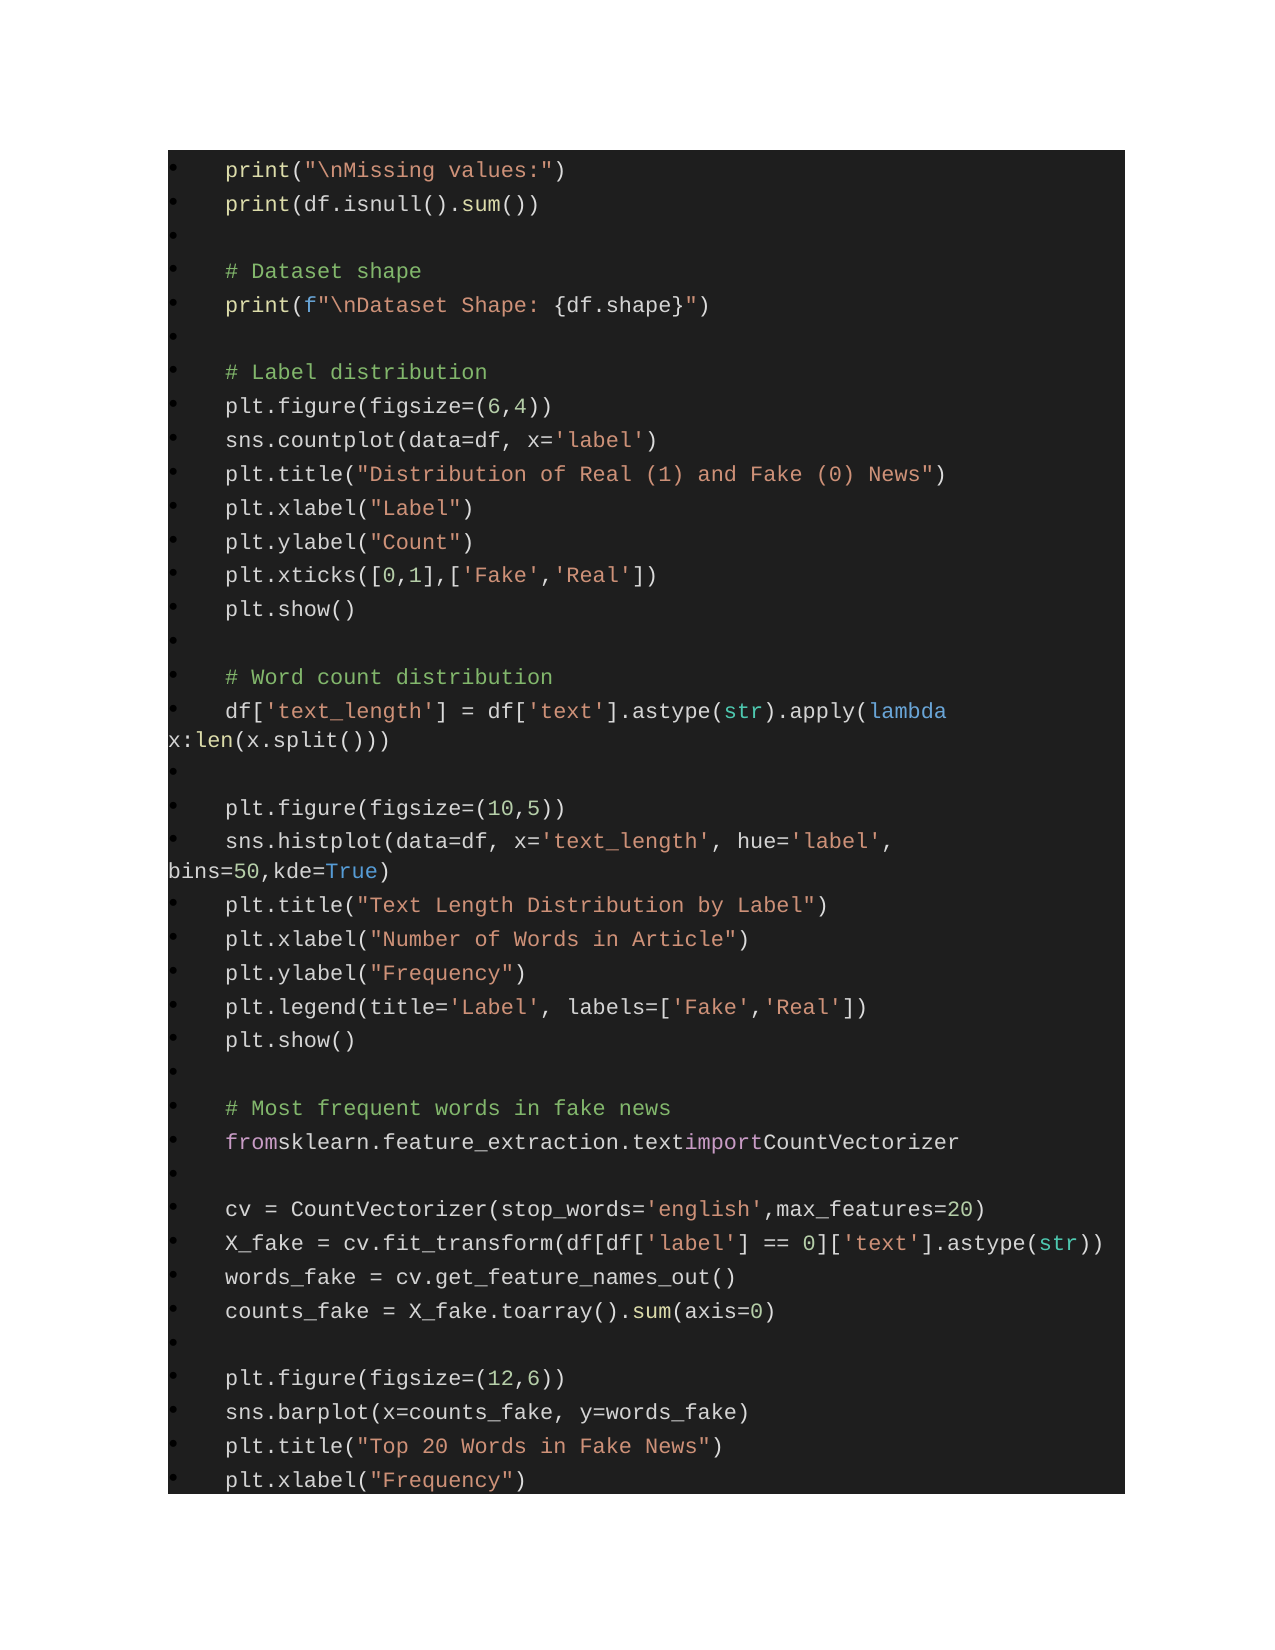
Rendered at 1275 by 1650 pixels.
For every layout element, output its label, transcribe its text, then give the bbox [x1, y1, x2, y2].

list sns.histplot(data=df, x='text_length', hue='label', bins=50,kde=True) [168, 822, 1125, 885]
list # Most frequent words in fake news [168, 1088, 1125, 1122]
list plt.xlabel("Frequency") [168, 1460, 1125, 1494]
list print("\nMissing values:") [168, 150, 1125, 184]
list plt.figure(figsize=(10,5)) [168, 788, 1125, 822]
list plt.title("Top 20 Words in Fake News") [168, 1426, 1125, 1460]
list words_fake = cv.get_feature_names_out() [168, 1257, 1125, 1291]
list # Label distribution [168, 352, 1125, 386]
list print(df.isnull().sum()) [168, 184, 1125, 218]
list plt.ylabel("Frequency") [168, 953, 1125, 987]
list sns.barplot(x=counts_fake, y=words_fake) [168, 1392, 1125, 1426]
list df['text_length'] = df['text'].astype(str).apply(lambda x:len(x.split())) [168, 691, 1125, 754]
list plt.legend(title='Label', labels=['Fake','Real']) [168, 987, 1125, 1021]
list cv = CountVectorizer(stop_words='english',max_features=20) [168, 1189, 1125, 1223]
list plt.figure(figsize=(6,4)) [168, 386, 1125, 420]
list plt.xticks([0,1],['Fake','Real']) [168, 556, 1125, 589]
list # Word count distribution [168, 657, 1125, 691]
list sns.countplot(data=df, x='label') [168, 420, 1125, 454]
list plt.figure(figsize=(12,6)) [168, 1358, 1125, 1392]
list print(f"\nDataset Shape: {df.shape}") [168, 285, 1125, 319]
list # Dataset shape [168, 251, 1125, 285]
list plt.title("Distribution of Real (1) and Fake (0) News") [168, 454, 1125, 488]
list X_fake = cv.fit_transform(df[df['label'] == 0]['text'].astype(str)) [168, 1223, 1125, 1257]
list plt.xlabel("Number of Words in Article") [168, 919, 1125, 953]
list plt.title("Text Length Distribution by Label") [168, 885, 1125, 919]
list counts_fake = X_fake.toarray().sum(axis=0) [168, 1291, 1125, 1325]
list plt.xlabel("Label") [168, 488, 1125, 522]
list plt.show() [168, 589, 1125, 623]
list plt.ylabel("Count") [168, 522, 1125, 556]
list fromsklearn.feature_extraction.textimportCountVectorizer [168, 1122, 1125, 1156]
list plt.show() [168, 1021, 1125, 1054]
